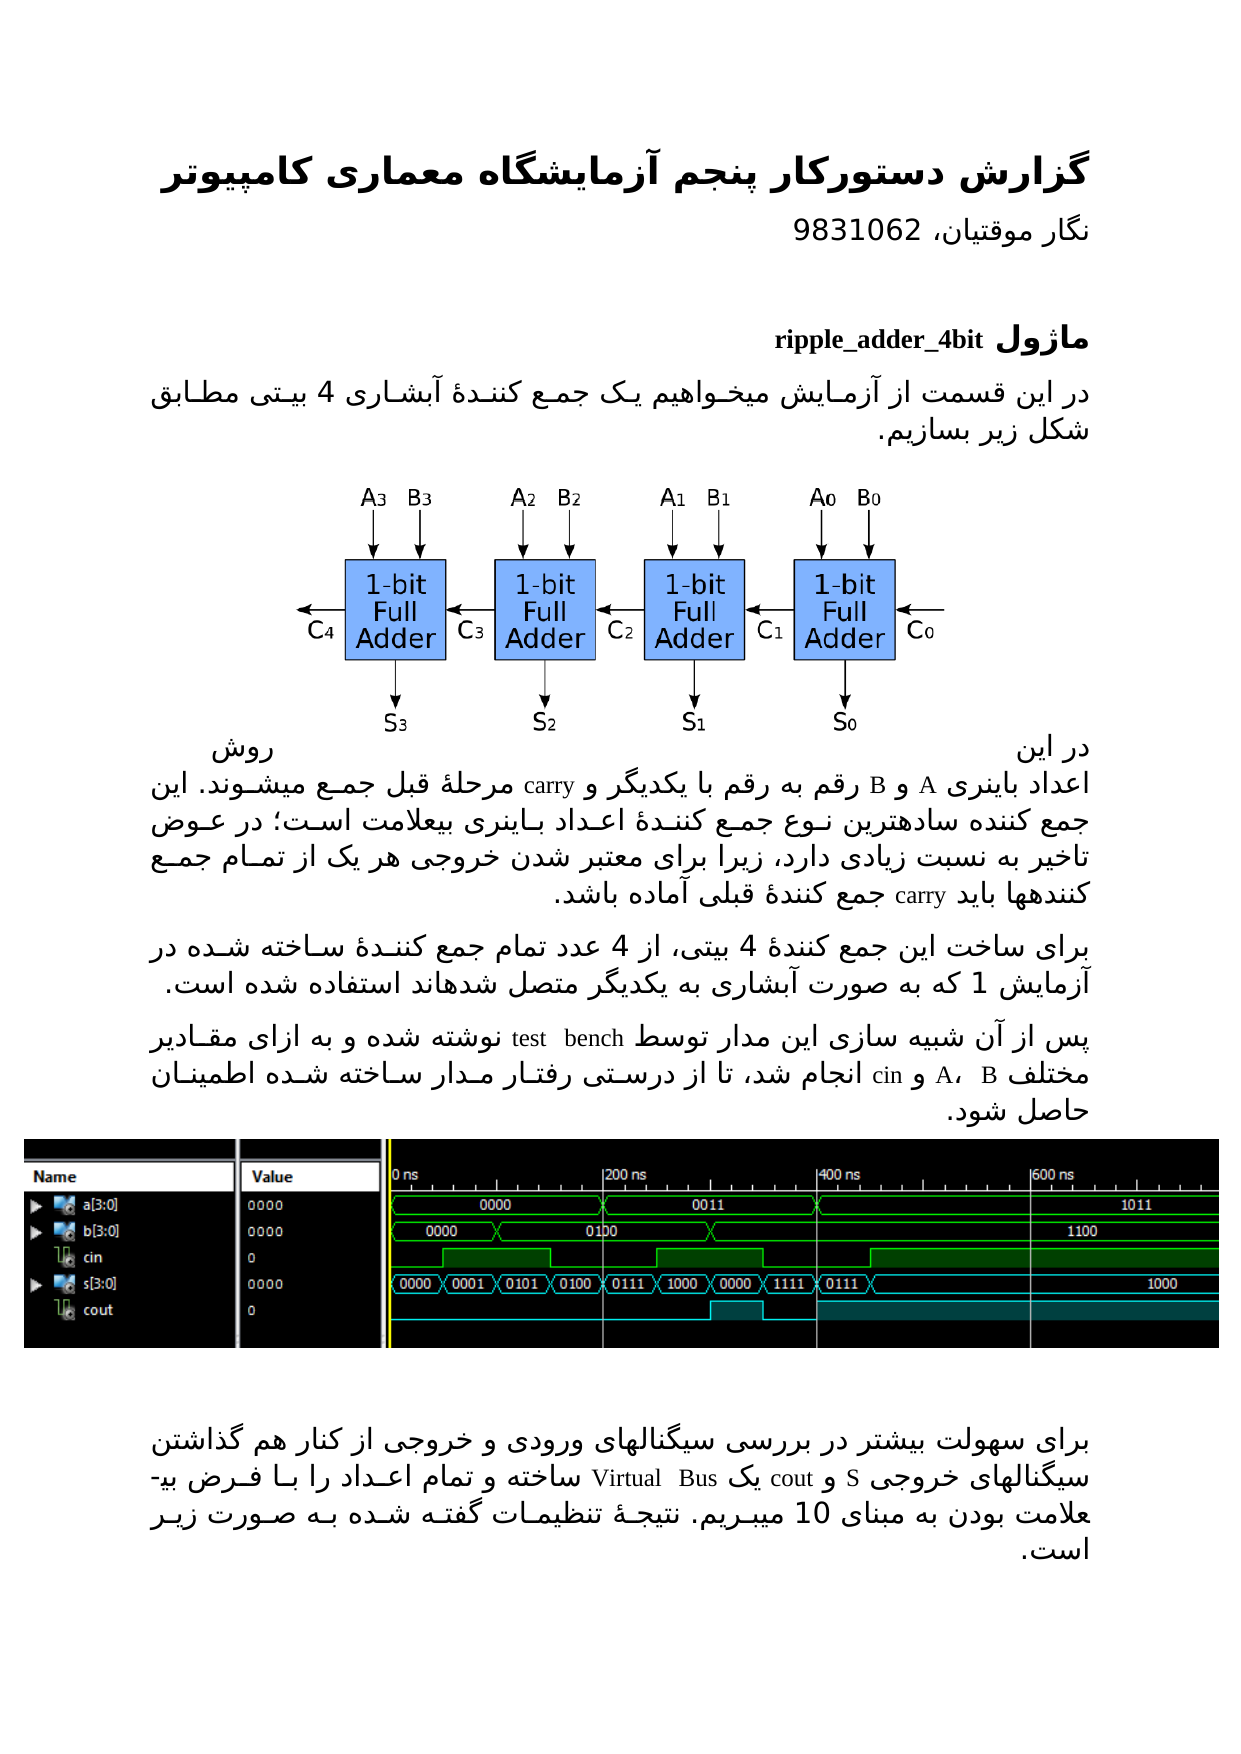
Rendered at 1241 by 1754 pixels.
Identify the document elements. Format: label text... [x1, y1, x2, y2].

text ماژول ripple_adder_4bit [150, 320, 1090, 356]
text برای سهولت بیشتر در بررسی سیگنالهای ورودی و خروجی از کنار هم گذاشتن سیگنالهای خروجی S و cout یک Virtual Bus ساخته و تمام اعداد را با فرض بیعلامت بودن به مبنای 10 میبریم. نتیجۀ تنظیمات گفته شده به صورت زیر است. [150, 1423, 1090, 1567]
text نگار موقتیان، 9831062 [150, 214, 1090, 248]
text در این روش اعداد باینری A و B رقم به رقم با یکدیگر و carry مرحلۀ قبل جمع میشوند. این جمع کننده سادهترین نوع جمع کنندۀ اعداد باینری بیعلامت است؛ در عوض تاخیر به نسبت زیادی دارد، زیرا برای معتبر شدن خروجی هر یک از تمام جمع کنندهها باید carry جمع کنندۀ قبلی آماده باشد. [150, 730, 1090, 910]
text گزارش دستورکار پنجم آزمایشگاه معماری کامپیوتر [150, 150, 1090, 194]
text پس از آن شبیه سازی این مدار توسط test bench نوشته شده و به ازای مقادیر مختلف A، B و cin انجام شد، تا از درستی رفتار مدار ساخته شده اطمینان حاصل شود. [150, 1020, 1090, 1127]
picture [293, 483, 946, 740]
text در این قسمت از آزمایش میخواهیم یک جمع کنندۀ آبشاری 4 بیتی مطابق شکل زیر بسازیم. [150, 376, 1090, 446]
text برای ساخت این جمع کنندۀ 4 بیتی، از 4 عدد تمام جمع کنندۀ ساخته شده در آزمایش 1 که به صورت آبشاری به یکدیگر متصل شدهاند استفاده شده است. [150, 930, 1090, 1000]
picture [24, 1139, 1219, 1348]
